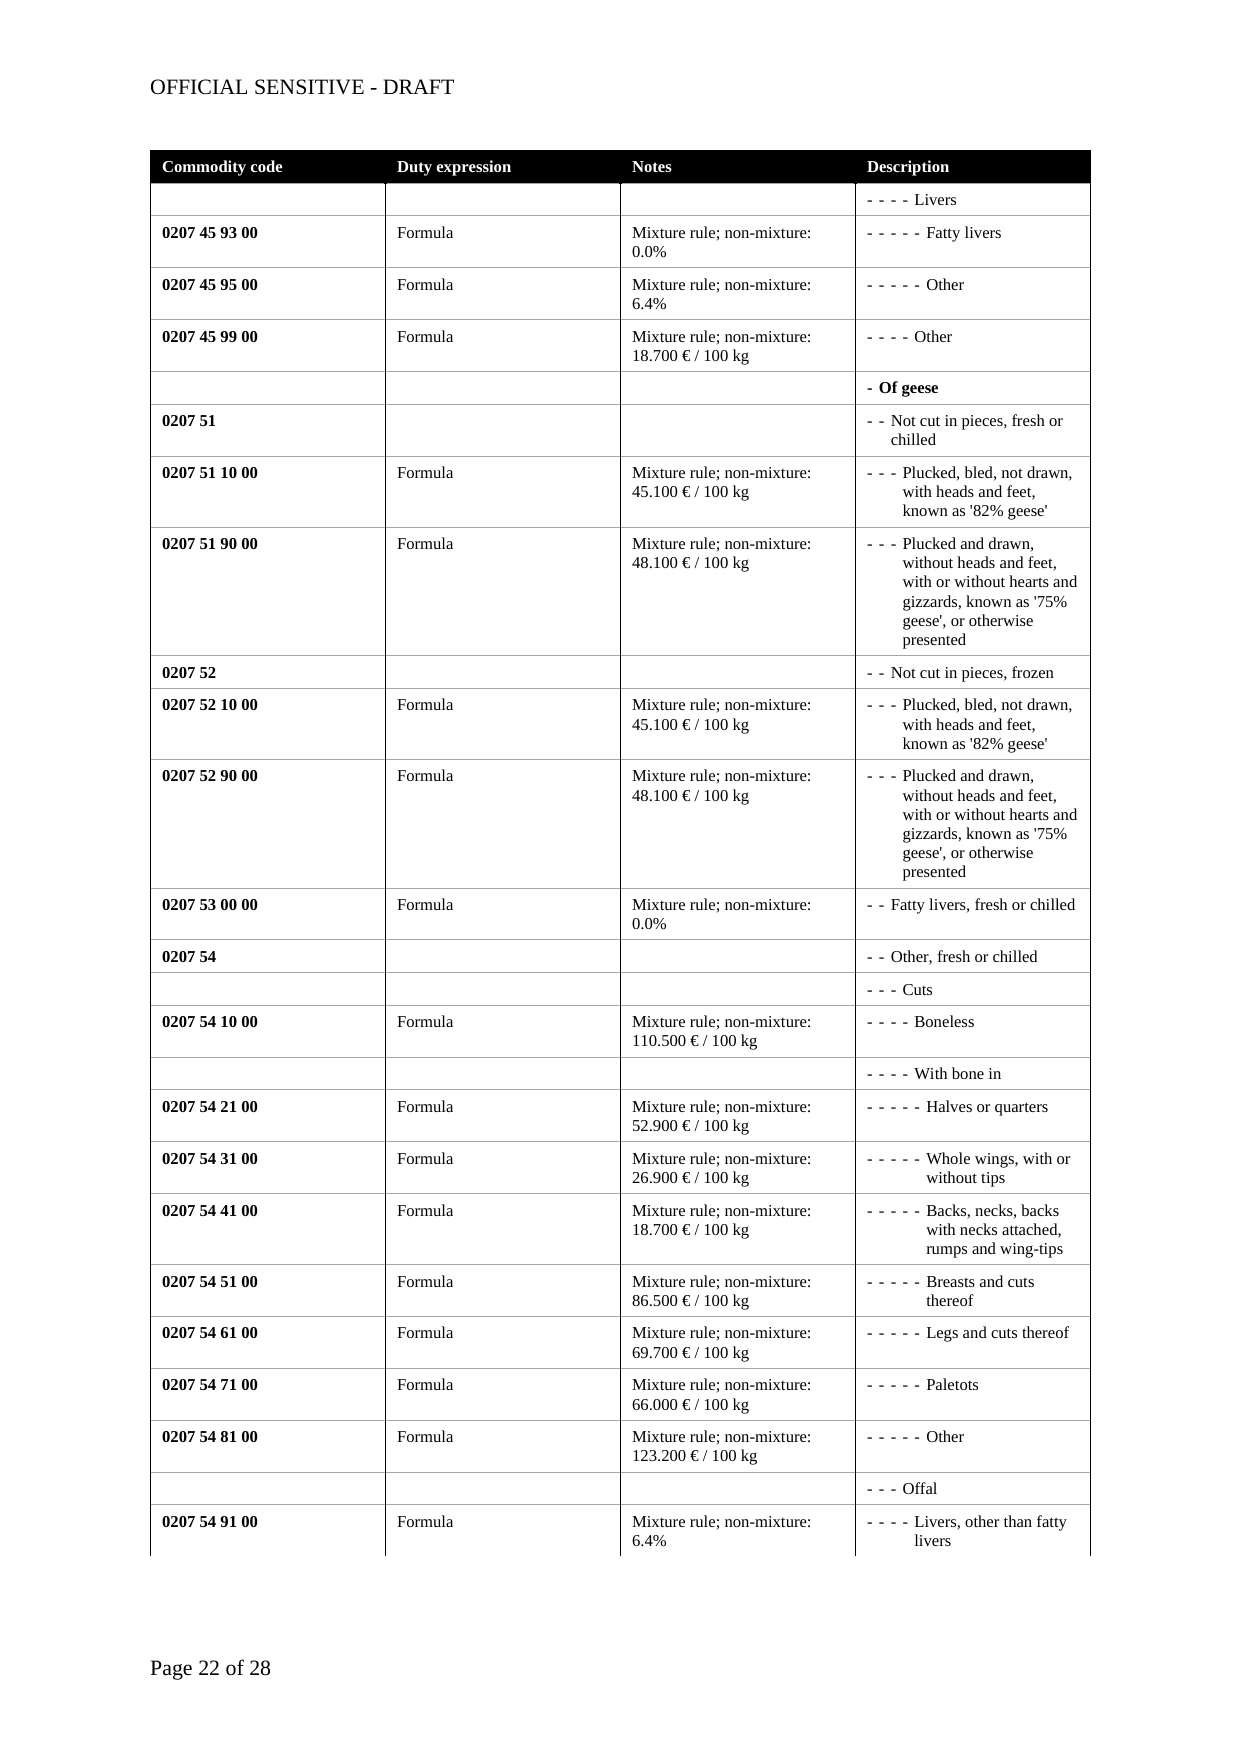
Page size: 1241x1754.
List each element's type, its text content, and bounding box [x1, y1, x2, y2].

table_cell 0207 45 95 00 [151, 268, 385, 319]
table_cell 0207 52 [151, 656, 385, 688]
table_cell 0207 45 99 00 [151, 320, 385, 371]
table_cell Mixture rule; non-mixture: 48.100 € / 100 kg [621, 760, 855, 887]
table_cell [621, 1473, 855, 1504]
table_cell Formula [386, 320, 620, 371]
table_cell Formula [386, 1194, 620, 1264]
table_cell 0207 54 41 00 [151, 1194, 385, 1264]
table_cell 0207 54 91 00 [151, 1505, 385, 1556]
table_cell Formula [386, 457, 620, 527]
table_cell Mixture rule; non-mixture: 45.100 € / 100 kg [621, 689, 855, 759]
table_cell [151, 372, 385, 404]
table_cell Formula [386, 216, 620, 267]
table_cell Formula [386, 528, 620, 655]
table_cell - - - - Other [856, 320, 1090, 371]
table_cell Mixture rule; non-mixture: 6.4% [621, 268, 855, 319]
table_cell - - - - Livers, other than fatty livers [856, 1505, 1090, 1556]
table_header Notes [622, 151, 854, 183]
table_cell [386, 184, 620, 215]
table_cell [386, 973, 620, 1005]
table_cell Formula [386, 1505, 620, 1556]
table_cell - - - Plucked, bled, not drawn, with heads and feet, known as '82% geese' [856, 689, 1090, 759]
table_cell Formula [386, 1142, 620, 1193]
table_cell - - - - - Other [856, 268, 1090, 319]
table_cell 0207 45 93 00 [151, 216, 385, 267]
table_cell Mixture rule; non-mixture: 0.0% [621, 889, 855, 939]
table_cell Mixture rule; non-mixture: 66.000 € / 100 kg [621, 1369, 855, 1420]
table_cell 0207 53 00 00 [151, 889, 385, 939]
table_cell - - - - Livers [856, 184, 1090, 215]
table_cell - Of geese [856, 372, 1090, 404]
table_cell [386, 940, 620, 972]
table_cell 0207 54 51 00 [151, 1265, 385, 1316]
table_cell - - - - - Breasts and cuts thereof [856, 1265, 1090, 1316]
table_cell 0207 54 31 00 [151, 1142, 385, 1193]
table_cell [621, 372, 855, 404]
table_cell Formula [386, 689, 620, 759]
table_cell [151, 1473, 385, 1504]
table_cell 0207 54 71 00 [151, 1369, 385, 1420]
table_cell 0207 51 10 00 [151, 457, 385, 527]
table_cell [386, 405, 620, 456]
table_cell - - - Plucked, bled, not drawn, with heads and feet, known as '82% geese' [856, 457, 1090, 527]
table_header Duty expression [387, 151, 619, 183]
table_cell Formula [386, 1317, 620, 1368]
table_cell 0207 54 [151, 940, 385, 972]
table_cell 0207 51 [151, 405, 385, 456]
table_cell Formula [386, 1369, 620, 1420]
table_cell 0207 54 10 00 [151, 1006, 385, 1057]
table_cell - - - - - Halves or quarters [856, 1090, 1090, 1141]
table_cell - - - - - Whole wings, with or without tips [856, 1142, 1090, 1193]
table_cell Mixture rule; non-mixture: 26.900 € / 100 kg [621, 1142, 855, 1193]
table_cell - - - - Boneless [856, 1006, 1090, 1057]
table_cell [151, 973, 385, 1005]
table_cell Formula [386, 1265, 620, 1316]
table_cell - - Other, fresh or chilled [856, 940, 1090, 972]
table_cell Formula [386, 1006, 620, 1057]
table_cell [621, 1058, 855, 1089]
table_cell - - - - - Legs and cuts thereof [856, 1317, 1090, 1368]
table_cell Mixture rule; non-mixture: 18.700 € / 100 kg [621, 320, 855, 371]
table_cell [386, 1058, 620, 1089]
table_cell Formula [386, 1090, 620, 1141]
table_cell - - - Plucked and drawn, without heads and feet, with or without hearts and gizzards, known as '75% geese', or otherwise presented [856, 528, 1090, 655]
table_cell [386, 656, 620, 688]
table_header Description [857, 151, 1090, 183]
table_cell Mixture rule; non-mixture: 69.700 € / 100 kg [621, 1317, 855, 1368]
table_cell - - - - - Backs, necks, backs with necks attached, rumps and wing-tips [856, 1194, 1090, 1264]
table_cell Formula [386, 268, 620, 319]
table_cell - - - - - Other [856, 1421, 1090, 1472]
table_cell [621, 405, 855, 456]
table_cell [621, 656, 855, 688]
table_cell - - - - - Fatty livers [856, 216, 1090, 267]
table_cell [621, 973, 855, 1005]
table_cell - - - Offal [856, 1473, 1090, 1504]
table_cell Mixture rule; non-mixture: 6.4% [621, 1505, 855, 1556]
table_cell [151, 184, 385, 215]
table_cell Mixture rule; non-mixture: 123.200 € / 100 kg [621, 1421, 855, 1472]
table_cell [386, 372, 620, 404]
table_cell Formula [386, 889, 620, 939]
table_cell - - - - With bone in [856, 1058, 1090, 1089]
table_cell - - Not cut in pieces, fresh or chilled [856, 405, 1090, 456]
table_cell [621, 940, 855, 972]
table_cell 0207 54 61 00 [151, 1317, 385, 1368]
table_cell Mixture rule; non-mixture: 48.100 € / 100 kg [621, 528, 855, 655]
table_cell [386, 1473, 620, 1504]
table_cell 0207 51 90 00 [151, 528, 385, 655]
table_cell Formula [386, 1421, 620, 1472]
table_cell - - Fatty livers, fresh or chilled [856, 889, 1090, 939]
table_cell - - - Plucked and drawn, without heads and feet, with or without hearts and gizzards, known as '75% geese', or otherwise presented [856, 760, 1090, 887]
table_cell Formula [386, 760, 620, 887]
table_cell [621, 184, 855, 215]
table_cell 0207 54 21 00 [151, 1090, 385, 1141]
table_cell Mixture rule; non-mixture: 110.500 € / 100 kg [621, 1006, 855, 1057]
table_cell Mixture rule; non-mixture: 52.900 € / 100 kg [621, 1090, 855, 1141]
table_cell 0207 52 10 00 [151, 689, 385, 759]
table_cell 0207 52 90 00 [151, 760, 385, 887]
table_cell Mixture rule; non-mixture: 45.100 € / 100 kg [621, 457, 855, 527]
table_cell Mixture rule; non-mixture: 18.700 € / 100 kg [621, 1194, 855, 1264]
table_cell 0207 54 81 00 [151, 1421, 385, 1472]
table_cell - - - Cuts [856, 973, 1090, 1005]
table_cell Mixture rule; non-mixture: 0.0% [621, 216, 855, 267]
table_cell - - - - - Paletots [856, 1369, 1090, 1420]
table_header Commodity code [151, 151, 384, 183]
table_cell Mixture rule; non-mixture: 86.500 € / 100 kg [621, 1265, 855, 1316]
table_cell - - Not cut in pieces, frozen [856, 656, 1090, 688]
table_cell [151, 1058, 385, 1089]
